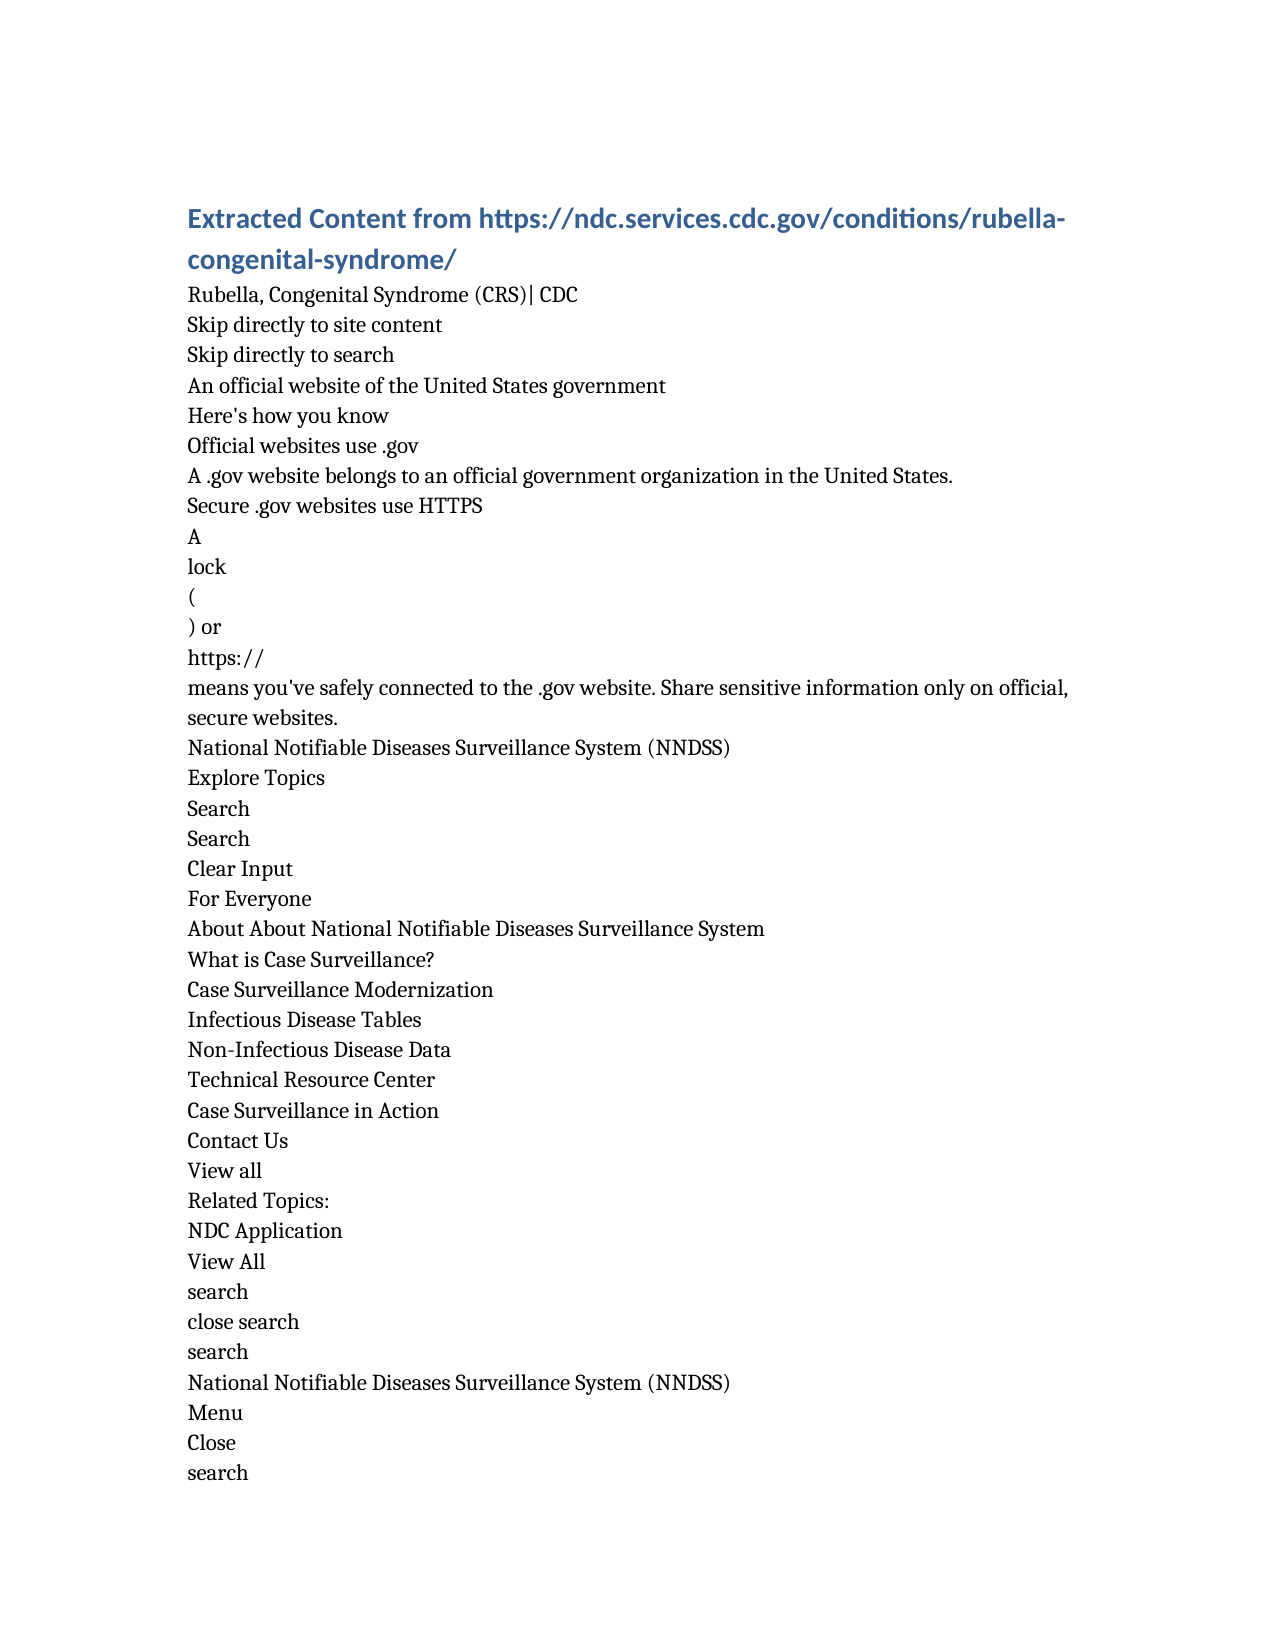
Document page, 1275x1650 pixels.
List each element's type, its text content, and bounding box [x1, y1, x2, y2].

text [187, 282, 1087, 1486]
subtitle Extracted Content from https://ndc.services.cdc.gov/conditions/rubella-congenital-syndrome/ [187, 200, 1087, 277]
